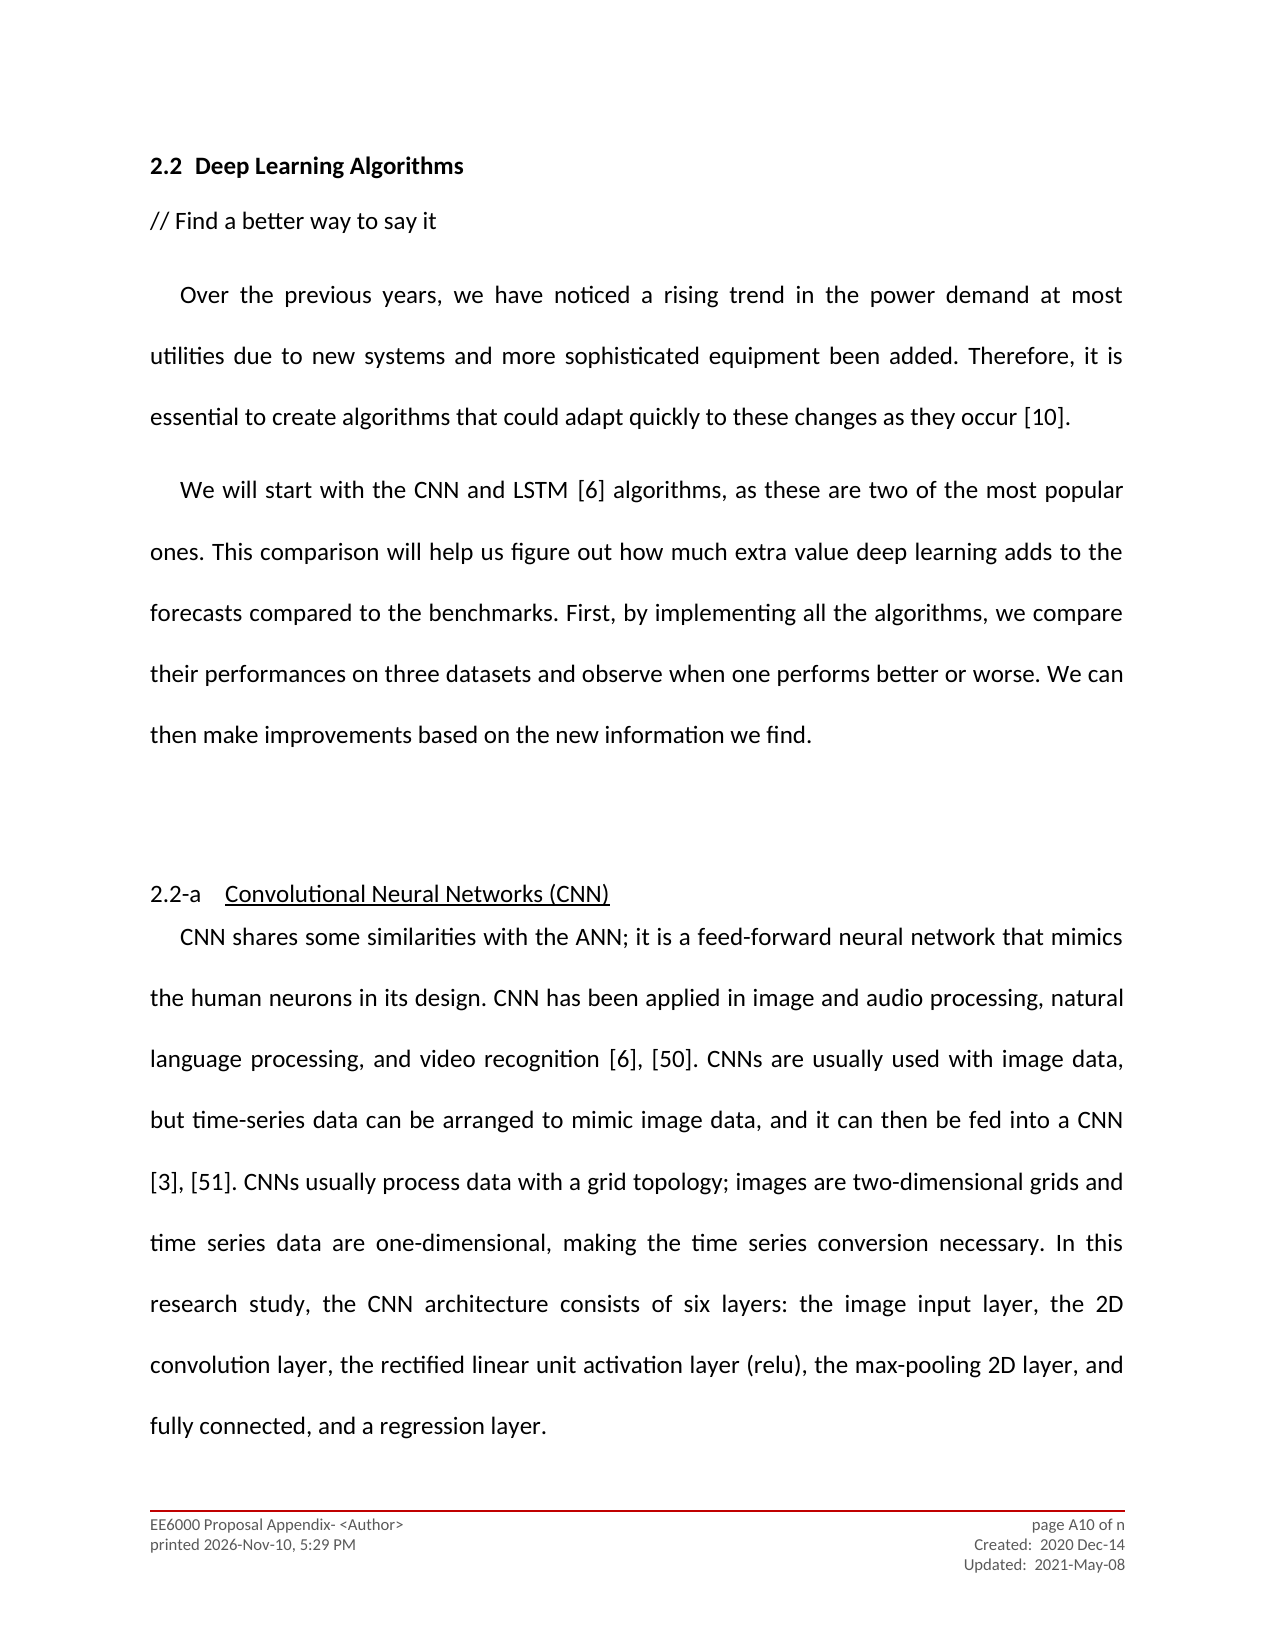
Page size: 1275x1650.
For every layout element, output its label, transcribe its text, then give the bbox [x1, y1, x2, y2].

subtitle Deep Learning Algorithms [150, 150, 1125, 181]
subtitle Convolutional Neural Networks (CNN) [150, 878, 1125, 909]
text We will start with the CNN and LSTM [6] algorithms, as these are two of the most popular ones. This comparison will help us figure out how much extra value deep learning adds to the forecasts compared to the benchmarks. First, by implementing all the algorithms, we compare their performances on three datasets and observe when one performs better or worse. We can then make improvements based on the new information we find. [150, 475, 1125, 749]
text Over the previous years, we have noticed a rising trend in the power demand at most utilities due to new systems and more sophisticated equipment been added. Therefore, it is essential to create algorithms that could adapt quickly to these changes as they occur [10]. [150, 279, 1125, 432]
text CNN shares some similarities with the ANN; it is a feed-forward neural network that mimics the human neurons in its design. CNN has been applied in image and audio processing, natural language processing, and video recognition [6], [50]. CNNs are usually used with image data, but time-series data can be arranged to mimic image data, and it can then be fed into a CNN [3], [51]. CNNs usually process data with a grid topology; images are two-dimensional grids and time series data are one-dimensional, making the time series conversion necessary. In this research study, the CNN architecture consists of six layers: the image input layer, the 2D convolution layer, the rectified linear unit activation layer (relu), the max-pooling 2D layer, and fully connected, and a regression layer. [150, 921, 1125, 1440]
text // Find a better way to say it [150, 206, 1125, 236]
